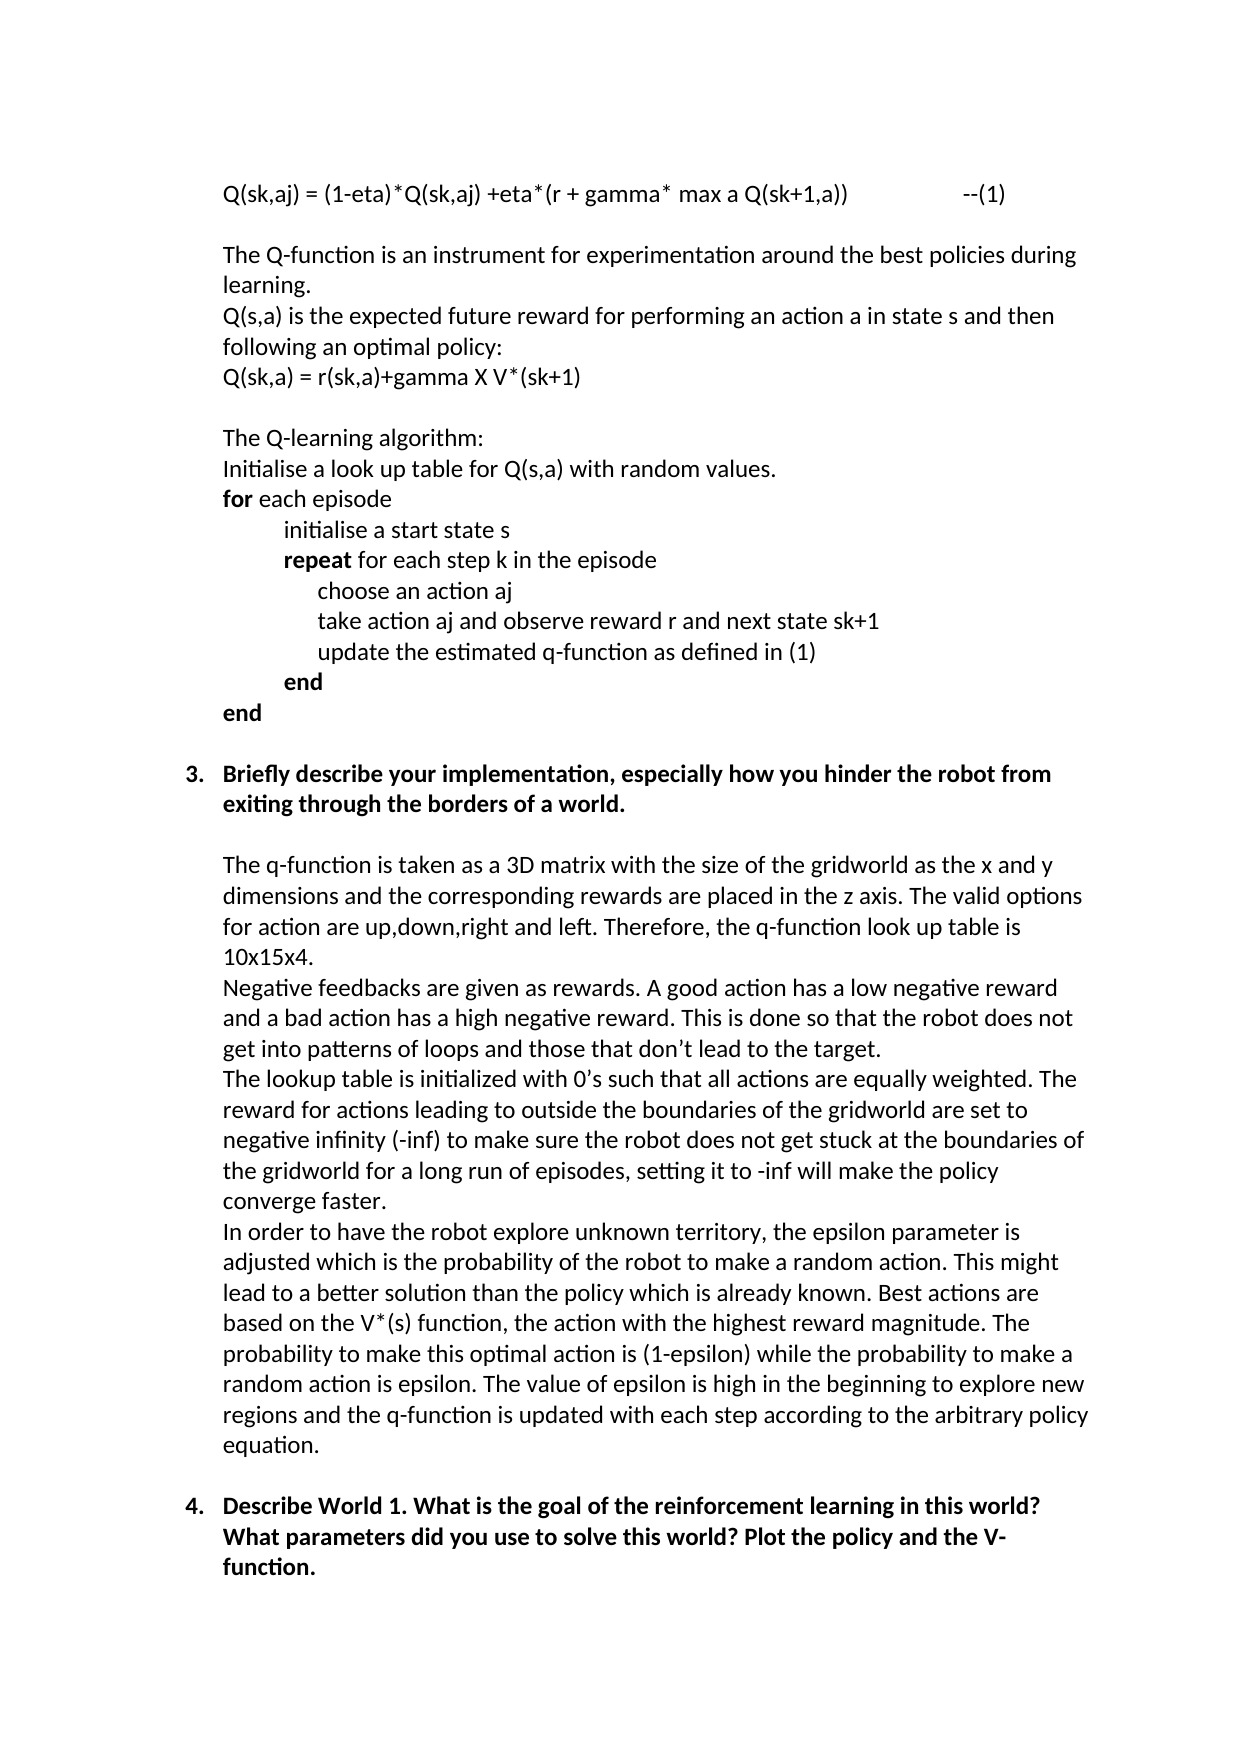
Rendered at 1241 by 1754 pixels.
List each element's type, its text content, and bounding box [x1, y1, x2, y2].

list The lookup table is initialized with 0’s such that all actions are equally weighted. The reward for actions leading to outside the boundaries of the gridworld are set to negative infinity (-inf) to make sure the robot does not get stuck at the boundaries of the gridworld for a long run of episodes, setting it to -inf will make the policy converge faster. [223, 1063, 1093, 1216]
list The Q-function is an instrument for experimentation around the best policies during learning. [223, 239, 1093, 300]
list choose an action aj [223, 575, 1093, 605]
list Negative feedbacks are given as rewards. A good action has a low negative reward and a bad action has a high negative reward. This is done so that the robot does not get into patterns of loops and those that don’t lead to the target. [223, 972, 1093, 1063]
list take action aj and observe reward r and next state sk+1 [223, 605, 1093, 636]
list Briefly describe your implementation, especially how you hinder the robot from exiting through the borders of a world. [185, 758, 1093, 819]
list Initialise a look up table for Q(s,a) with random values. [223, 453, 1093, 483]
list update the estimated q-function as defined in (1) [223, 636, 1093, 666]
list end [223, 697, 1093, 727]
list Describe World 1. What is the goal of the reinforcement learning in this world? What parameters did you use to solve this world? Plot the policy and the V-function. [185, 1491, 1093, 1582]
list repeat for each step k in the episode [223, 544, 1093, 575]
list initialise a start state s [223, 514, 1093, 544]
list Q(sk,aj) = (1-eta)*Q(sk,aj) +eta*(r + gamma* max a Q(sk+1,a)) --(1) [223, 178, 1093, 209]
list The q-function is taken as a 3D matrix with the size of the gridworld as the x and y dimensions and the corresponding rewards are placed in the z axis. The valid options for action are up,down,right and left. Therefore, the q-function look up table is 10x15x4. [223, 849, 1093, 972]
list end [223, 666, 1093, 697]
list for each episode [223, 483, 1093, 514]
list Q(sk,a) = r(sk,a)+gamma X V*(sk+1) [223, 361, 1093, 392]
list The Q-learning algorithm: [223, 422, 1093, 453]
list In order to have the robot explore unknown territory, the epsilon parameter is adjusted which is the probability of the robot to make a random action. This might lead to a better solution than the policy which is already known. Best actions are based on the V*(s) function, the action with the highest reward magnitude. The probability to make this optimal action is (1-epsilon) while the probability to make a random action is epsilon. The value of epsilon is high in the beginning to explore new regions and the q-function is updated with each step according to the arbitrary policy equation. [223, 1216, 1093, 1460]
list Q(s,a) is the expected future reward for performing an action a in state s and then following an optimal policy: [223, 300, 1093, 361]
